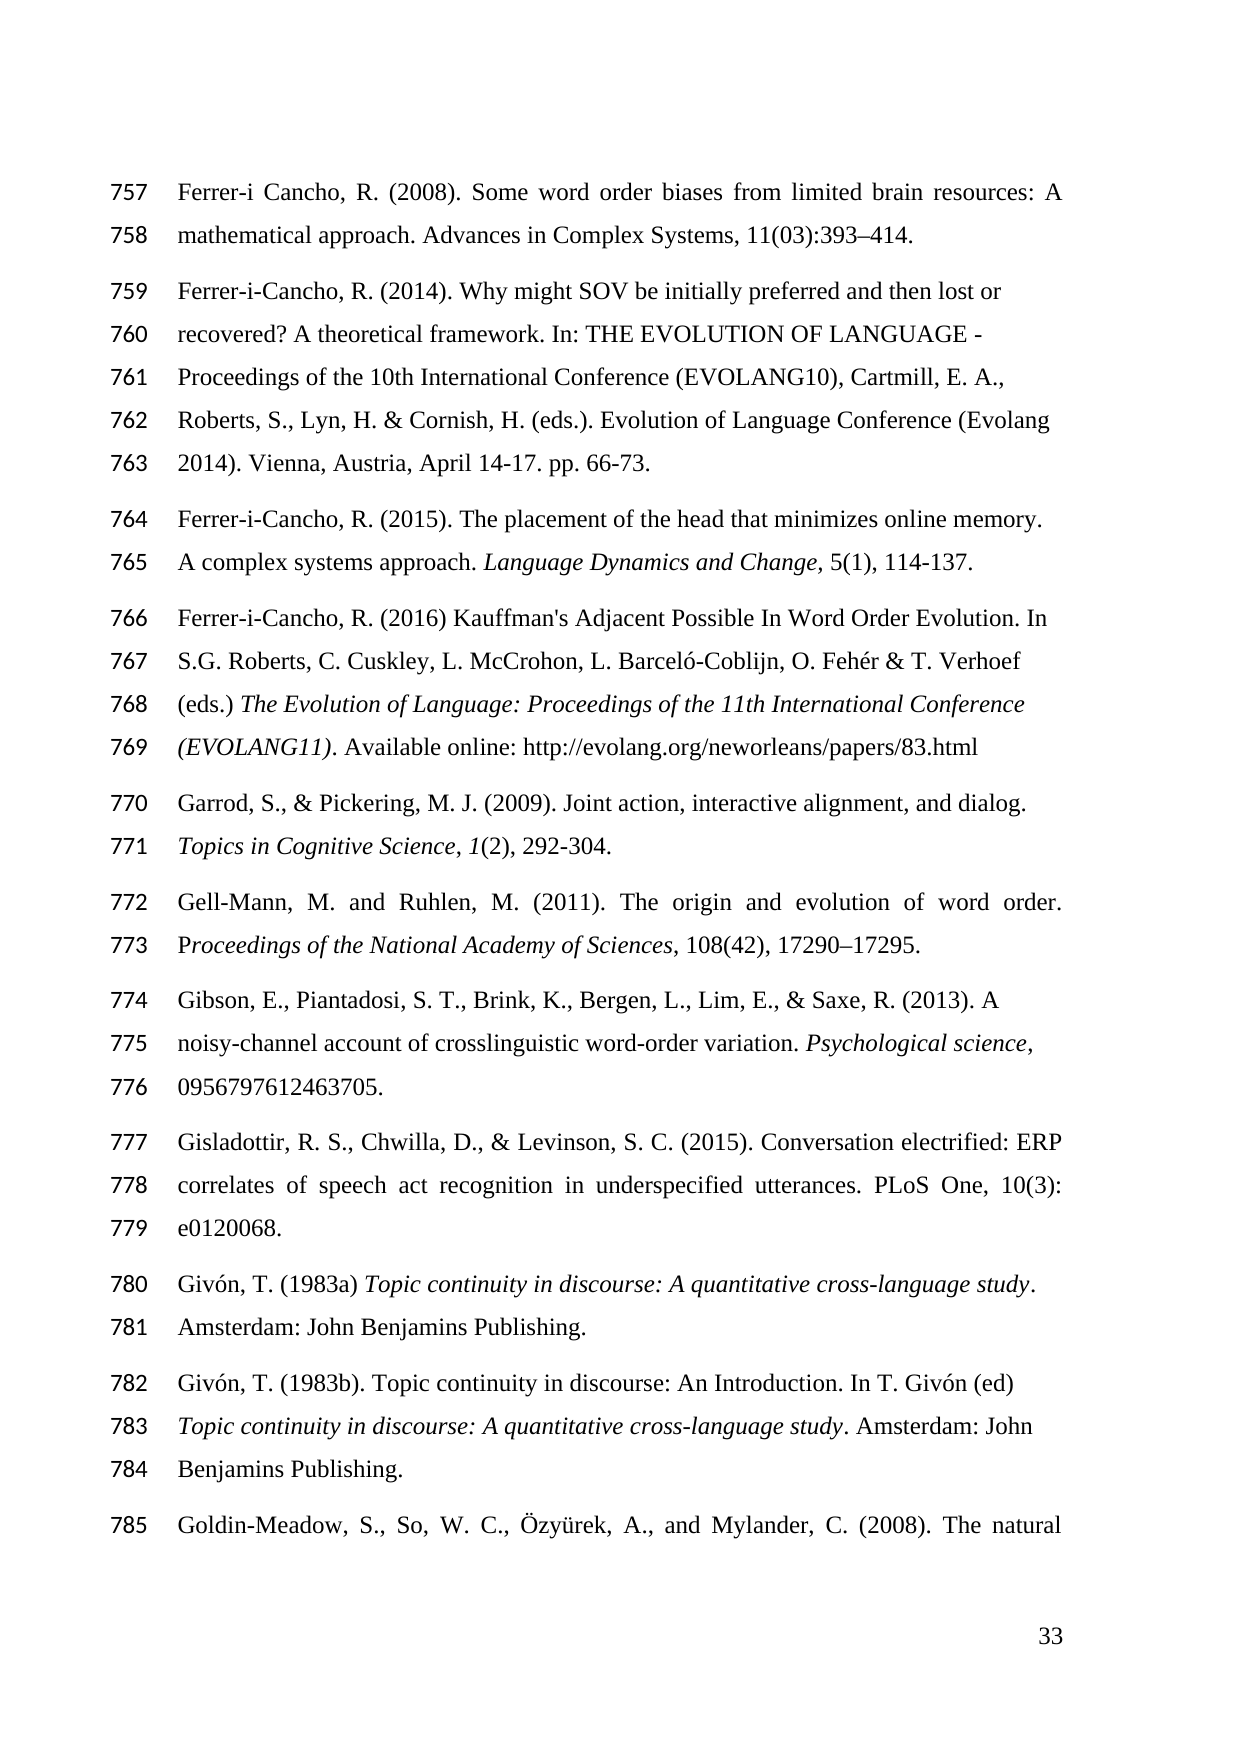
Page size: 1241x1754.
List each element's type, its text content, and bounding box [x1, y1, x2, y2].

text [177, 1510, 1063, 1538]
text Gell-Mann, M. and Ruhlen, M. (2011). The origin and evolution of word order. Proceedings of the National Academy of Sciences, 108(42), 17290–17295. [177, 887, 1063, 958]
text Gisladottir, R. S., Chwilla, D., & Levinson, S. C. (2015). Conversation electrified: ERP correlates of speech act recognition in underspecified utterances. PLoS One, 10(3): e0120068. [177, 1127, 1063, 1242]
text Garrod, S., & Pickering, M. J. (2009). Joint action, interactive alignment, and dialog. Topics in Cognitive Science, 1(2), 292-304. [177, 788, 1063, 860]
text Ferrer-i-Cancho, R. (2014). Why might SOV be initially preferred and then lost or recovered? A theoretical framework. In: THE EVOLUTION OF LANGUAGE - Proceedings of the 10th International Conference (EVOLANG10), Cartmill, E. A., Roberts, S., Lyn, H. & Cornish, H. (eds.). Evolution of Language Conference (Evolang 2014). Vienna, Austria, April 14-17. pp. 66-73. [177, 276, 1063, 477]
text Ferrer-i Cancho, R. (2008). Some word order biases from limited brain resources: A mathematical approach. Advances in Complex Systems, 11(03):393–414. [177, 177, 1063, 249]
text Ferrer-i-Cancho, R. (2016) Kauffman's Adjacent Possible In Word Order Evolution. In S.G. Roberts, C. Cuskley, L. McCrohon, L. Barceló-Coblijn, O. Fehér & T. Verhoef (eds.) The Evolution of Language: Proceedings of the 11th International Conference (EVOLANG11). Available online: http://evolang.org/neworleans/papers/83.html [177, 603, 1063, 761]
text Givón, T. (1983a) Topic continuity in discourse: A quantitative cross-language study. Amsterdam: John Benjamins Publishing. [177, 1269, 1063, 1341]
text Ferrer-i-Cancho, R. (2015). The placement of the head that minimizes online memory. A complex systems approach. Language Dynamics and Change, 5(1), 114-137. [177, 504, 1063, 576]
text Gibson, E., Piantadosi, S. T., Brink, K., Bergen, L., Lim, E., & Saxe, R. (2013). A noisy-channel account of crosslinguistic word-order variation. Psychological science, 0956797612463705. [177, 985, 1063, 1100]
text Givón, T. (1983b). Topic continuity in discourse: An Introduction. In T. Givón (ed) Topic continuity in discourse: A quantitative cross-language study. Amsterdam: John Benjamins Publishing. [177, 1368, 1063, 1483]
